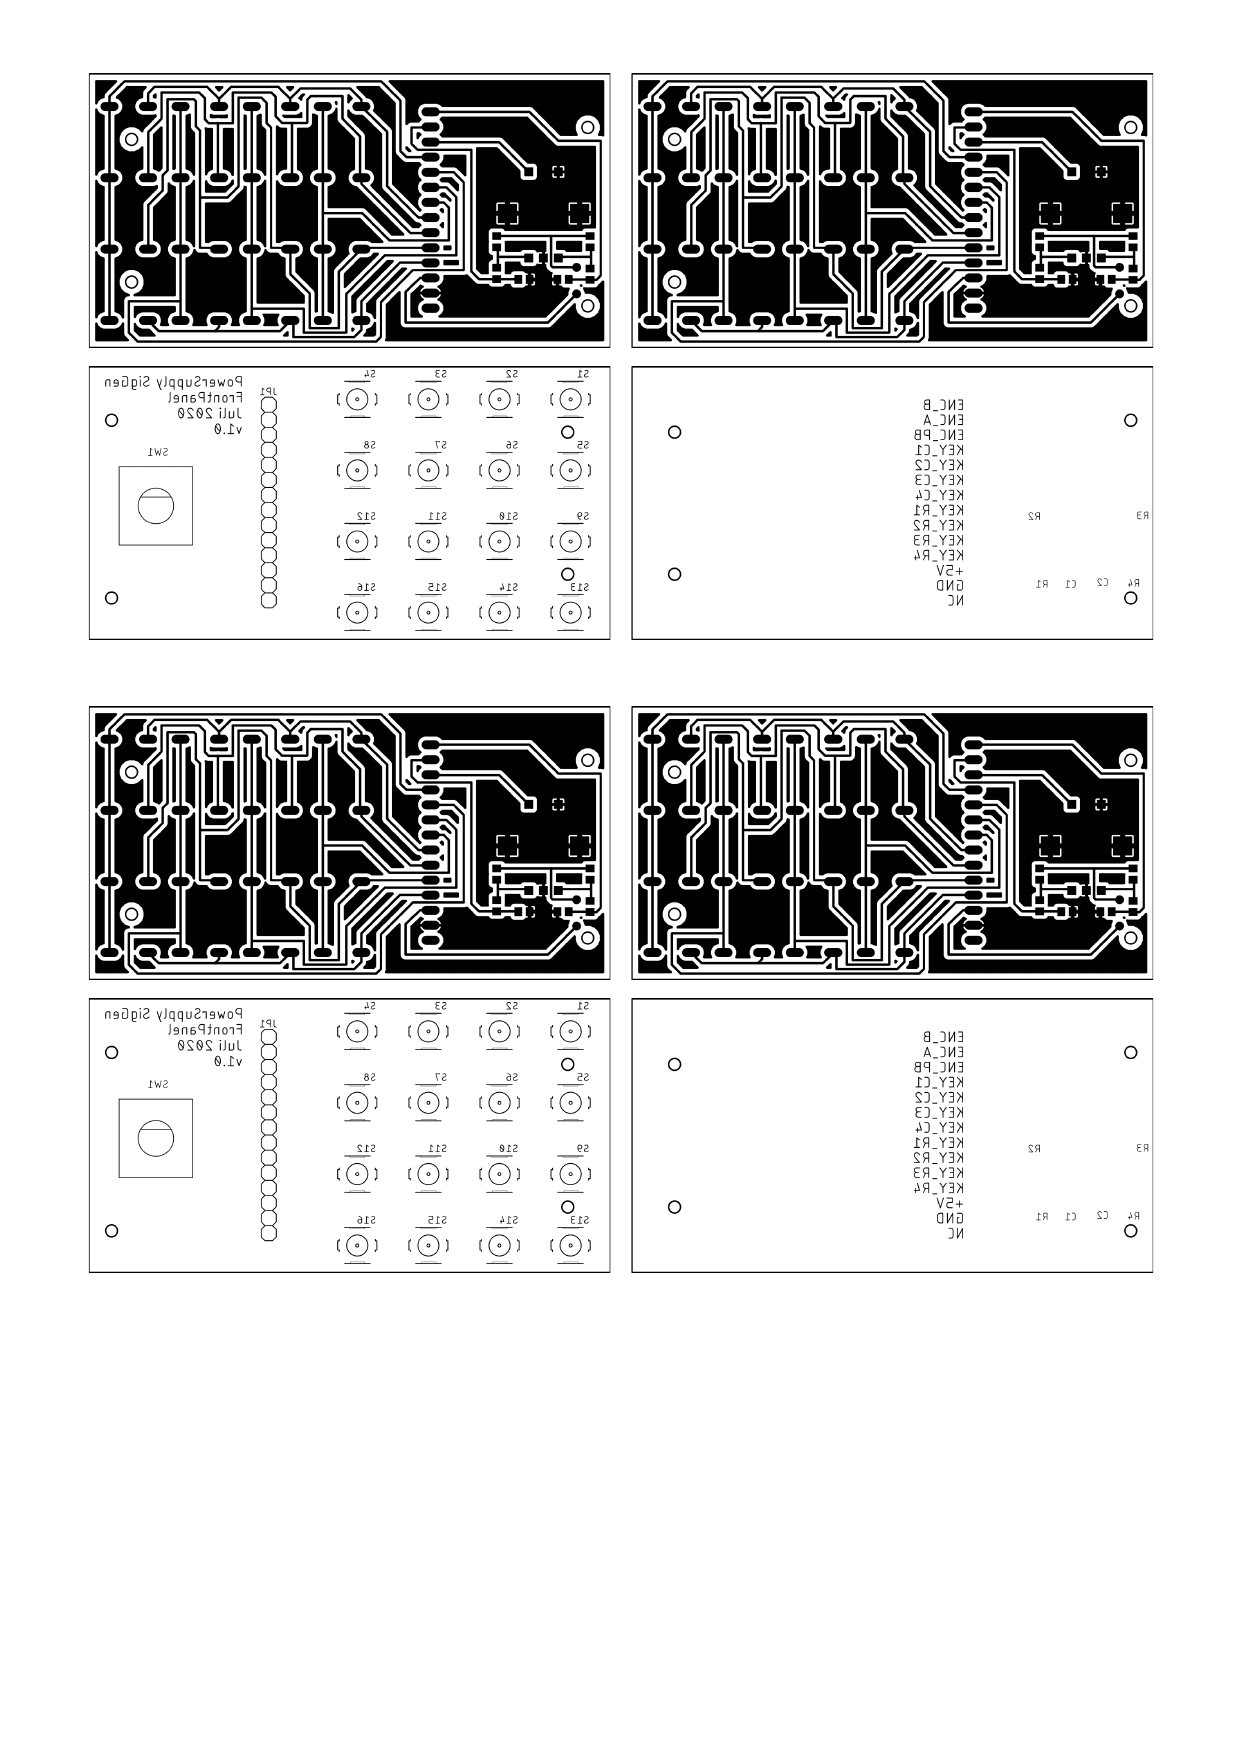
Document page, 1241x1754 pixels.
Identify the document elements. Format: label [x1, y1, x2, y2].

picture [631, 706, 1154, 980]
picture [631, 998, 1154, 1273]
picture [88, 998, 611, 1273]
picture [631, 73, 1154, 348]
picture [88, 706, 611, 980]
picture [88, 366, 611, 640]
picture [88, 73, 611, 348]
picture [631, 366, 1154, 640]
